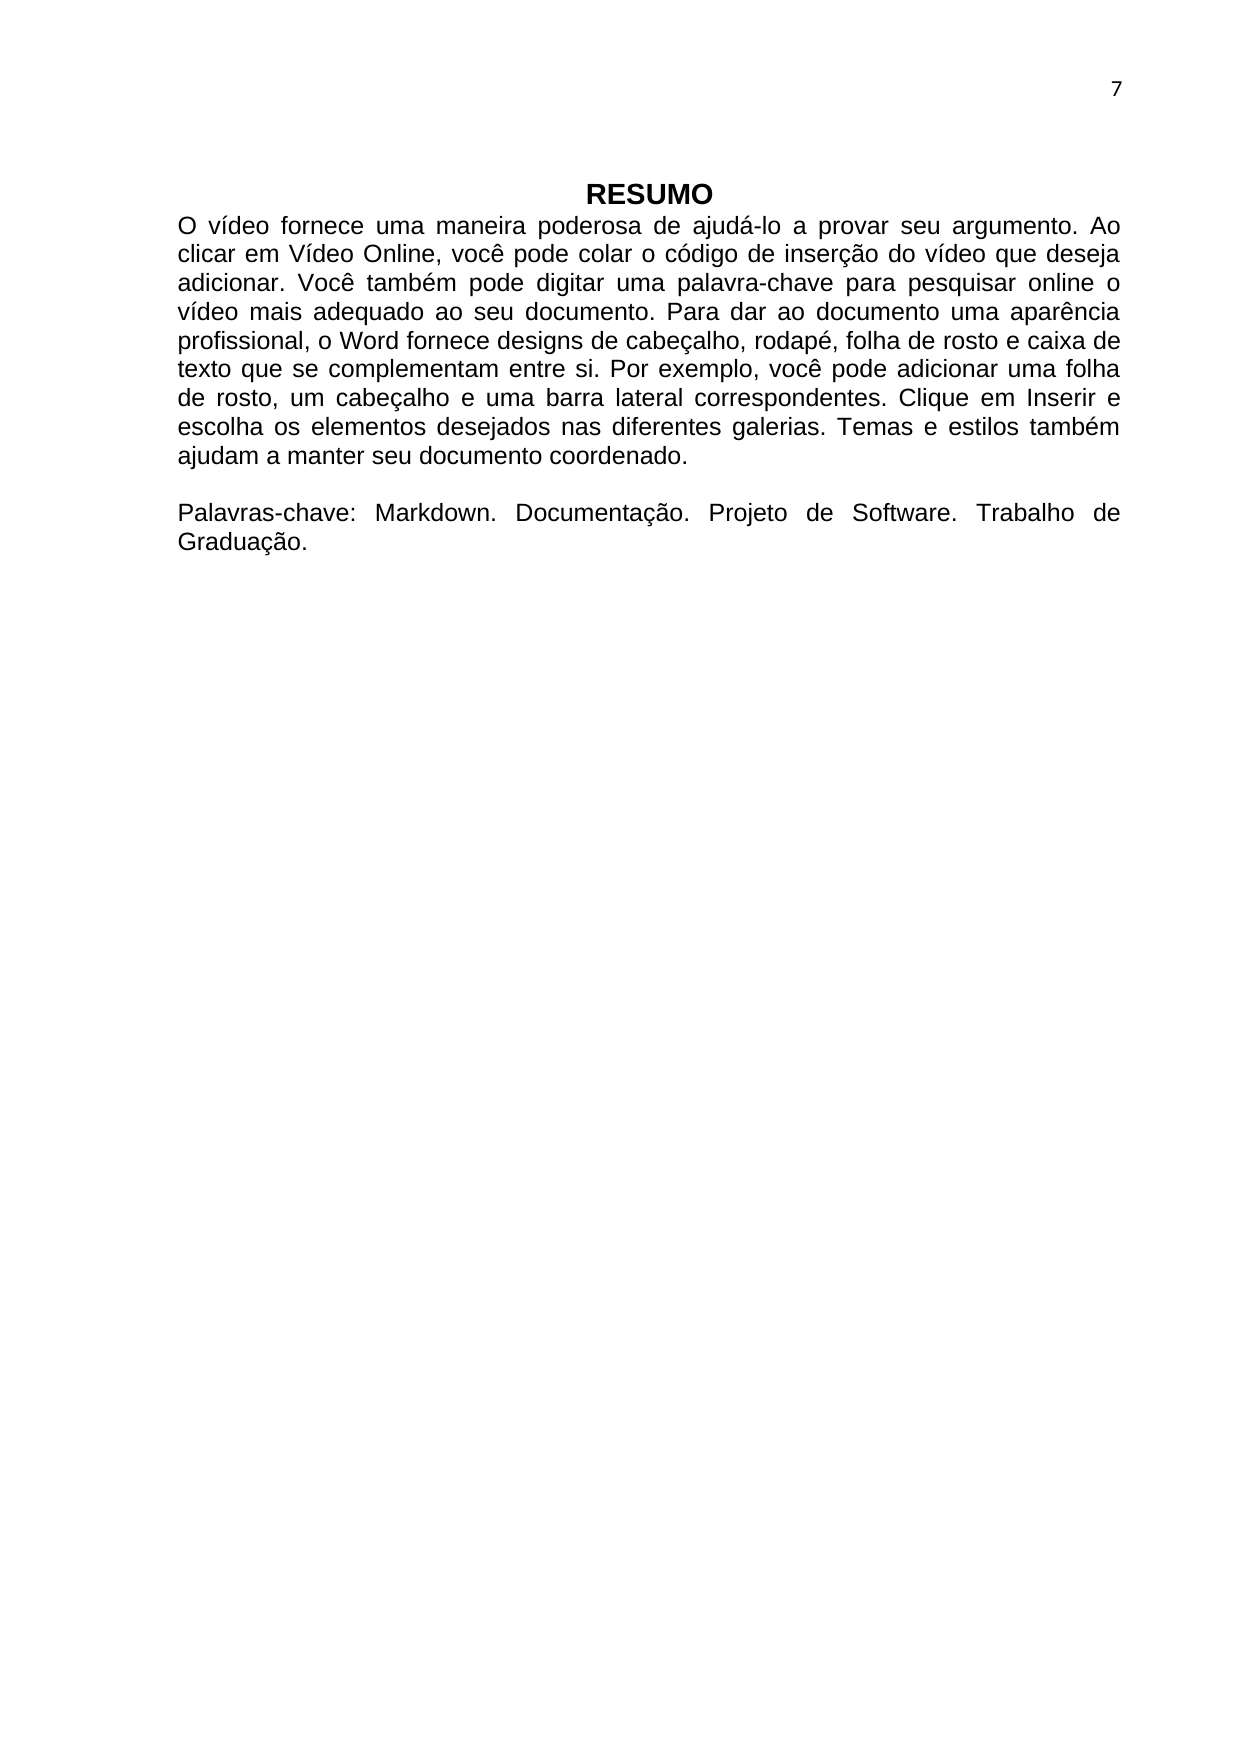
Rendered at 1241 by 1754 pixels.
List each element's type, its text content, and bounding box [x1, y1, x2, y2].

text O vídeo fornece uma maneira poderosa de ajudá-lo a provar seu argumento. Ao clicar em Vídeo Online, você pode colar o código de inserção do vídeo que deseja adicionar. Você também pode digitar uma palavra-chave para pesquisar online o vídeo mais adequado ao seu documento. Para dar ao documento uma aparência profissional, o Word fornece designs de cabeçalho, rodapé, folha de rosto e caixa de texto que se complementam entre si. Por exemplo, você pode adicionar uma folha de rosto, um cabeçalho e uma barra lateral correspondentes. Clique em Inserir e escolha os elementos desejados nas diferentes galerias. Temas e estilos também ajudam a manter seu documento coordenado. [177, 211, 1122, 469]
text Palavras-chave: Markdown. Documentação. Projeto de Software. Trabalho de Graduação. [177, 498, 1122, 556]
text RESUMO [177, 177, 1122, 211]
